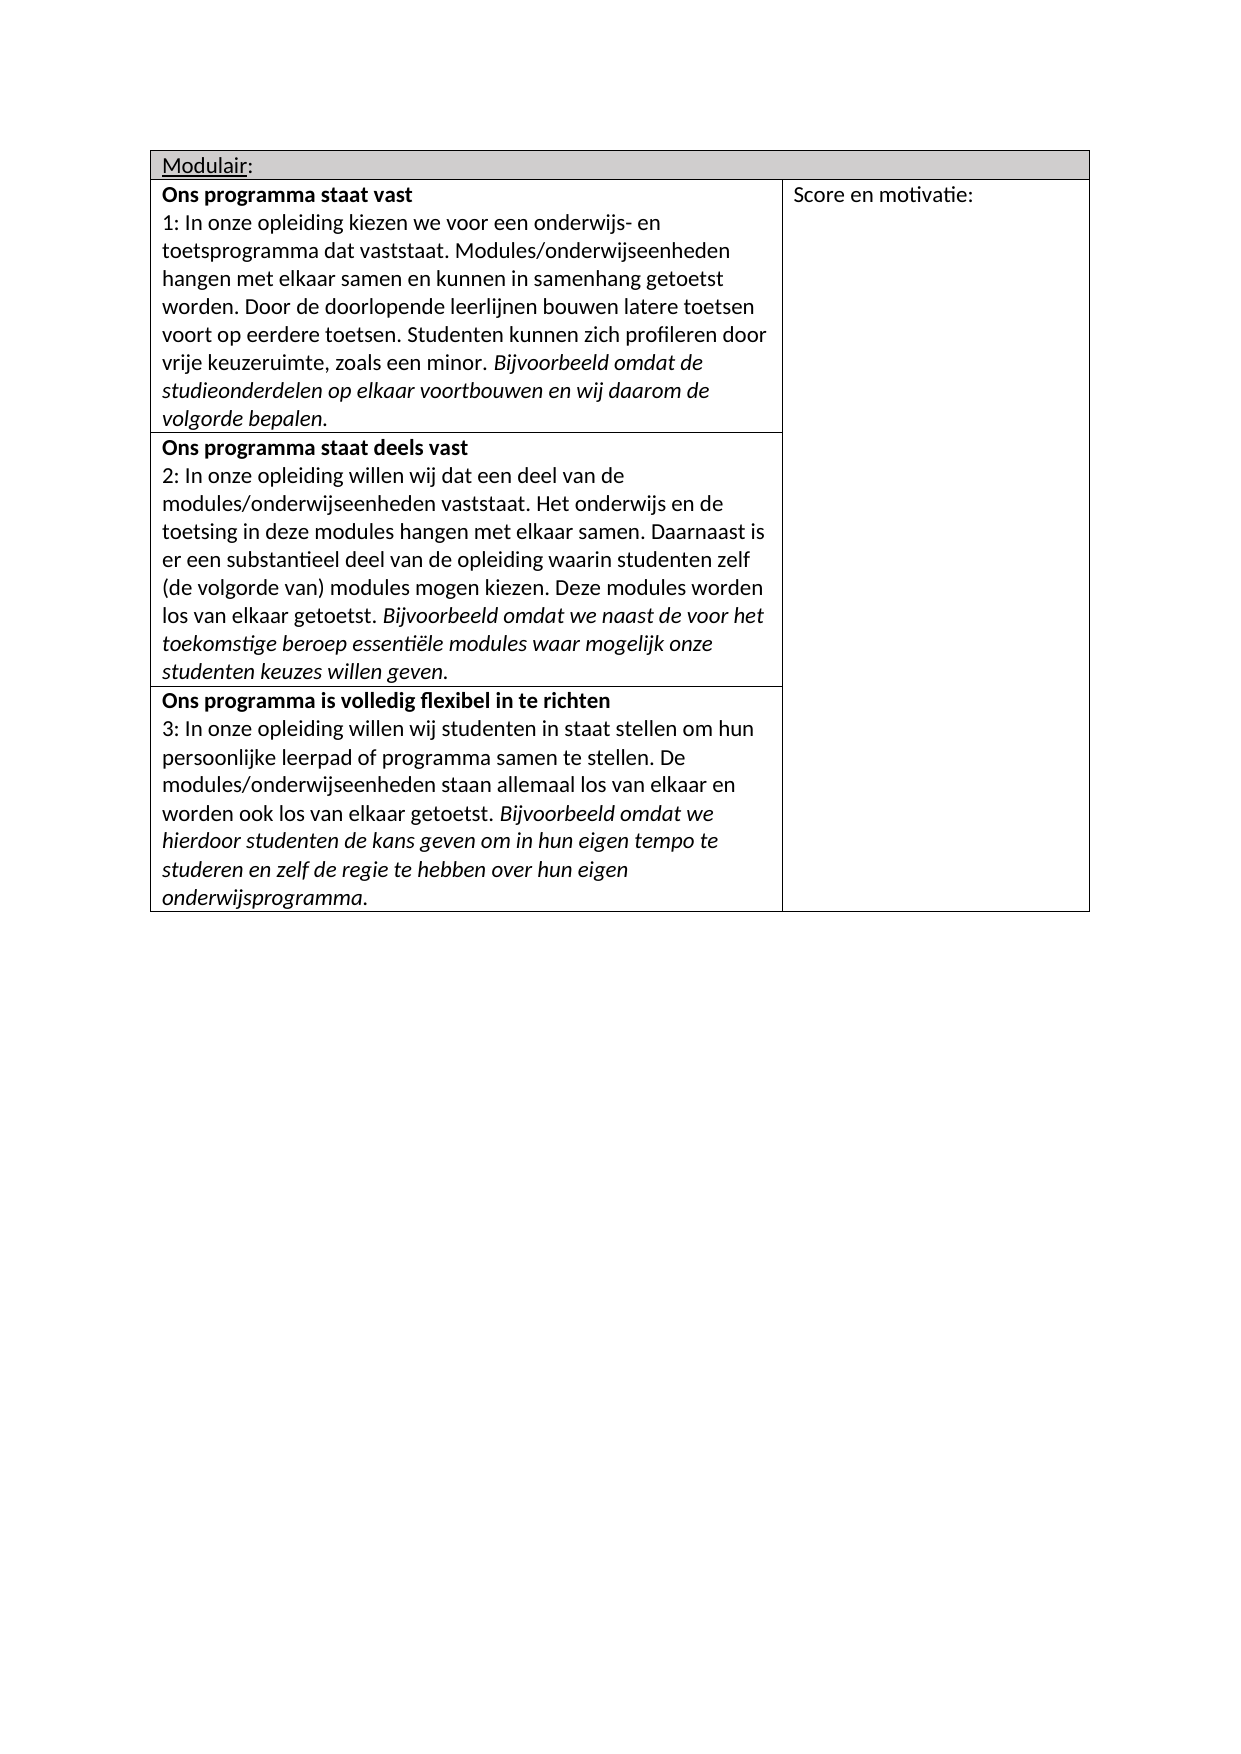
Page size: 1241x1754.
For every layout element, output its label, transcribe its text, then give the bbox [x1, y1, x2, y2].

table_header Modulair: [151, 151, 1089, 179]
table_cell Ons programma staat vast 1: In onze opleiding kiezen we voor een onderwijs- en toetsprogramma dat vaststaat. Modules/onderwijseenheden hangen met elkaar samen en kunnen in samenhang getoetst worden. Door de doorlopende leerlijnen bouwen latere toetsen voort op eerdere toetsen. Studenten kunnen zich profileren door vrije keuzeruimte, zoals een minor. Bijvoorbeeld omdat de studieonderdelen op elkaar voortbouwen en wij daarom de volgorde bepalen. [151, 180, 782, 432]
table_cell Ons programma is volledig flexibel in te richten 3: In onze opleiding willen wij studenten in staat stellen om hun persoonlijke leerpad of programma samen te stellen. De modules/onderwijseenheden staan allemaal los van elkaar en worden ook los van elkaar getoetst. Bijvoorbeeld omdat we hierdoor studenten de kans geven om in hun eigen tempo te studeren en zelf de regie te hebben over hun eigen onderwijsprogramma. [151, 687, 782, 911]
table_cell Ons programma staat deels vast 2: In onze opleiding willen wij dat een deel van de modules/onderwijseenheden vaststaat. Het onderwijs en de toetsing in deze modules hangen met elkaar samen. Daarnaast is er een substantieel deel van de opleiding waarin studenten zelf (de volgorde van) modules mogen kiezen. Deze modules worden los van elkaar getoetst. Bijvoorbeeld omdat we naast de voor het toekomstige beroep essentiële modules waar mogelijk onze studenten keuzes willen geven. [151, 433, 782, 686]
table_cell Score en motivatie: [783, 180, 1089, 911]
